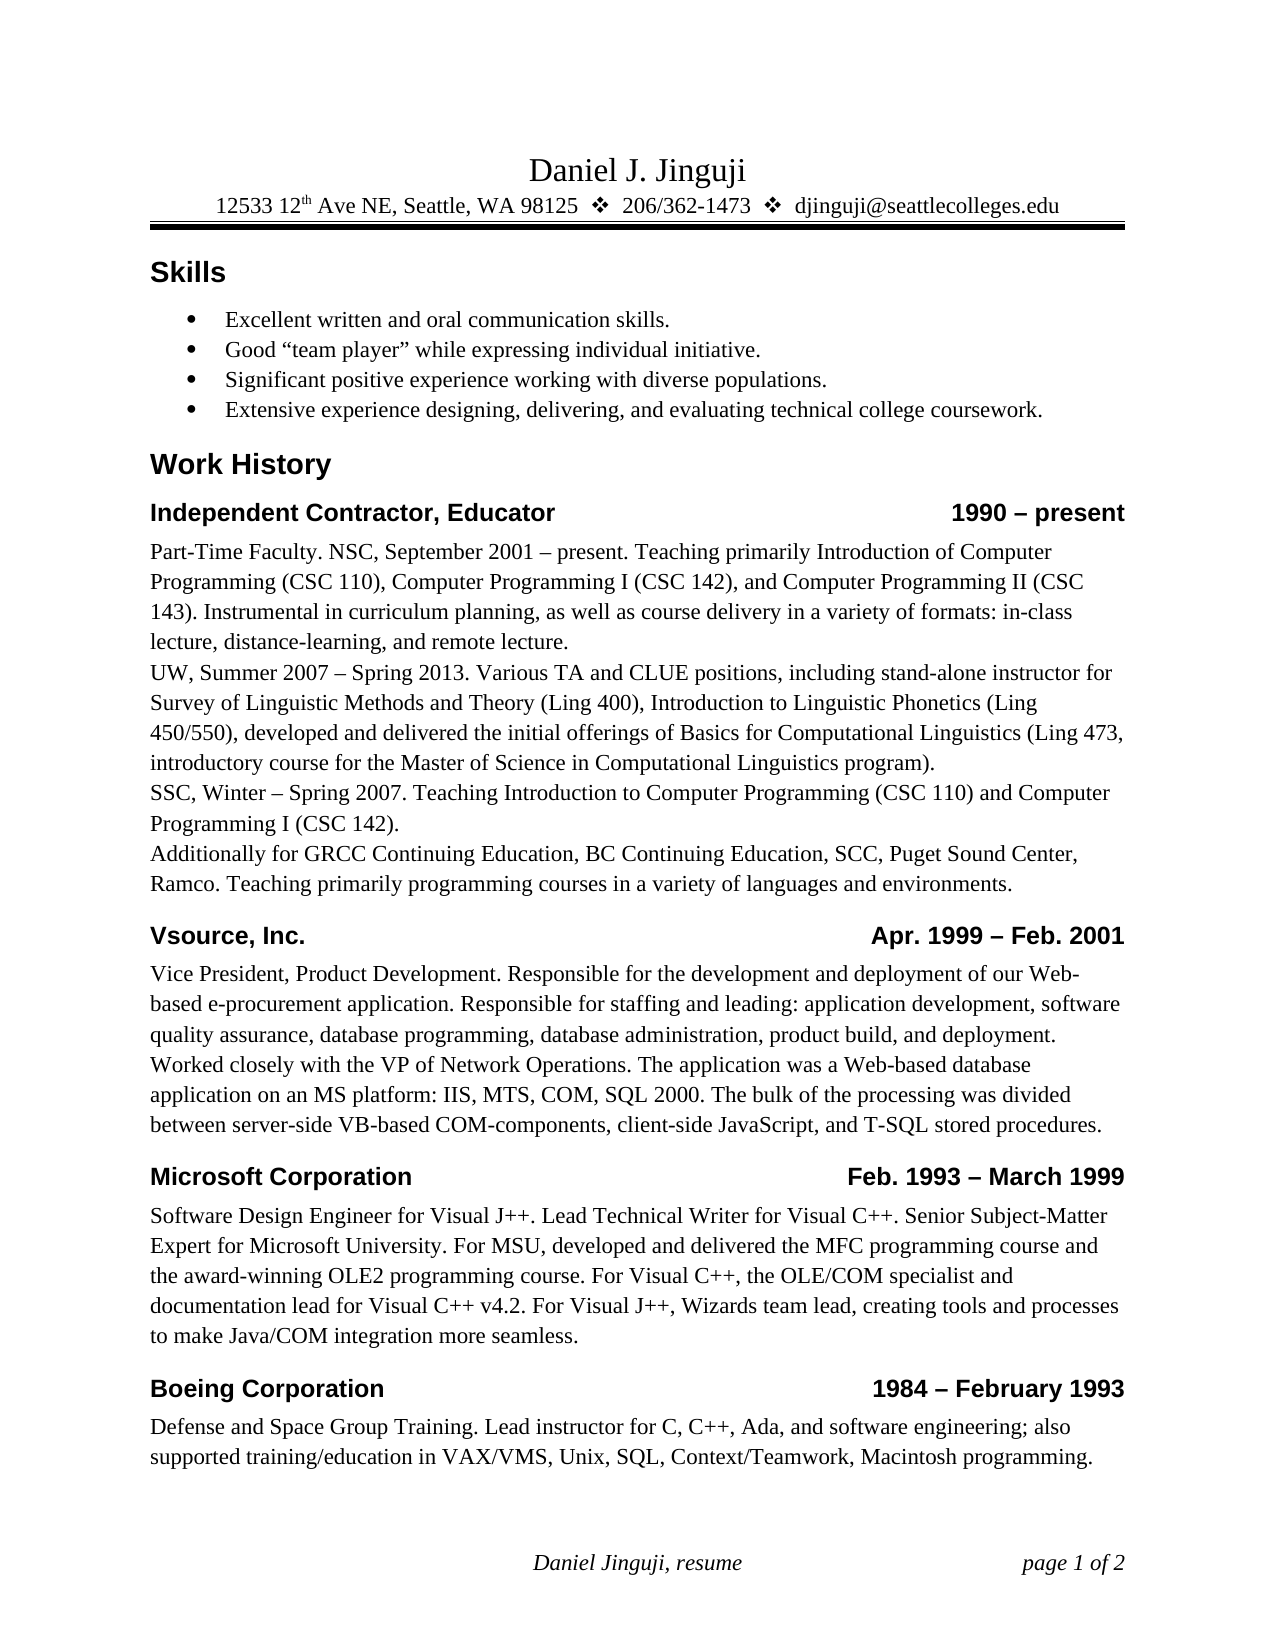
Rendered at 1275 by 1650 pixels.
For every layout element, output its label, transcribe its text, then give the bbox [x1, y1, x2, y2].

text Daniel J. Jinguji 12533 12th Ave NE, Seattle, WA 98125 206/362-1473 djinguji@seattlecolleges.edu [150, 150, 1125, 221]
list Extensive experience designing, delivering, and evaluating technical college coursework. [187, 396, 1125, 423]
text Part-Time Faculty. NSC, September 2001 – present. Teaching primarily Introduction of Computer Programming (CSC 110), Computer Programming I (CSC 142), and Computer Programming II (CSC 143). Instrumental in curriculum planning, as well as course delivery in a variety of formats: in-class lecture, distance-learning, and remote lecture. UW, Summer 2007 – Spring 2013. Various TA and CLUE positions, including stand-alone instructor for Survey of Linguistic Methods and Theory (Ling 400), Introduction to Linguistic Phonetics (Ling 450/550), developed and delivered the initial offerings of Basics for Computational Linguistics (Ling 473, introductory course for the Master of Science in Computational Linguistics program). SSC, Winter – Spring 2007. Teaching Introduction to Computer Programming (CSC 110) and Computer Programming I (CSC 142). Additionally for GRCC Continuing Education, BC Continuing Education, SCC, Puget Sound Center, Ramco. Teaching primarily programming courses in a variety of languages and environments. [150, 538, 1125, 896]
text Independent Contractor, Educator 1990 – present [150, 498, 1125, 527]
list Significant positive experience working with diverse populations. [187, 366, 1125, 392]
text Vice President, Product Development. Responsible for the development and deployment of our Web-based e-procurement application. Responsible for staffing and leading: application development, software quality assurance, database programming, database administration, product build, and deployment. Worked closely with the VP of Network Operations. The application was a Web-based database application on an MS platform: IIS, MTS, COM, SQL 2000. The bulk of the processing was divided between server-side VB-based COM-components, client-side JavaScript, and T-SQL stored procedures. [150, 960, 1125, 1138]
text Boeing Corporation 1984 – February 1993 [150, 1373, 1125, 1402]
text Software Design Engineer for Visual J++. Lead Technical Writer for Visual C++. Senior Subject-Matter Expert for Microsoft University. For MSU, developed and delivered the MFC programming course and the award-winning OLE2 programming course. For Visual C++, the OLE/COM specialist and documentation lead for Visual C++ v4.2. For Visual J++, Wizards team lead, creating tools and processes to make Java/COM integration more seamless. [150, 1202, 1125, 1349]
text Vsource, Inc. Apr. 1999 – Feb. 2001 [150, 921, 1125, 950]
text Work History [150, 447, 1125, 481]
list Excellent written and oral communication skills. [187, 306, 1125, 332]
list Good “team player” while expressing individual initiative. [187, 336, 1125, 362]
text Skills [150, 255, 1125, 288]
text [150, 1413, 1125, 1469]
text Microsoft Corporation Feb. 1993 – March 1999 [150, 1162, 1125, 1191]
